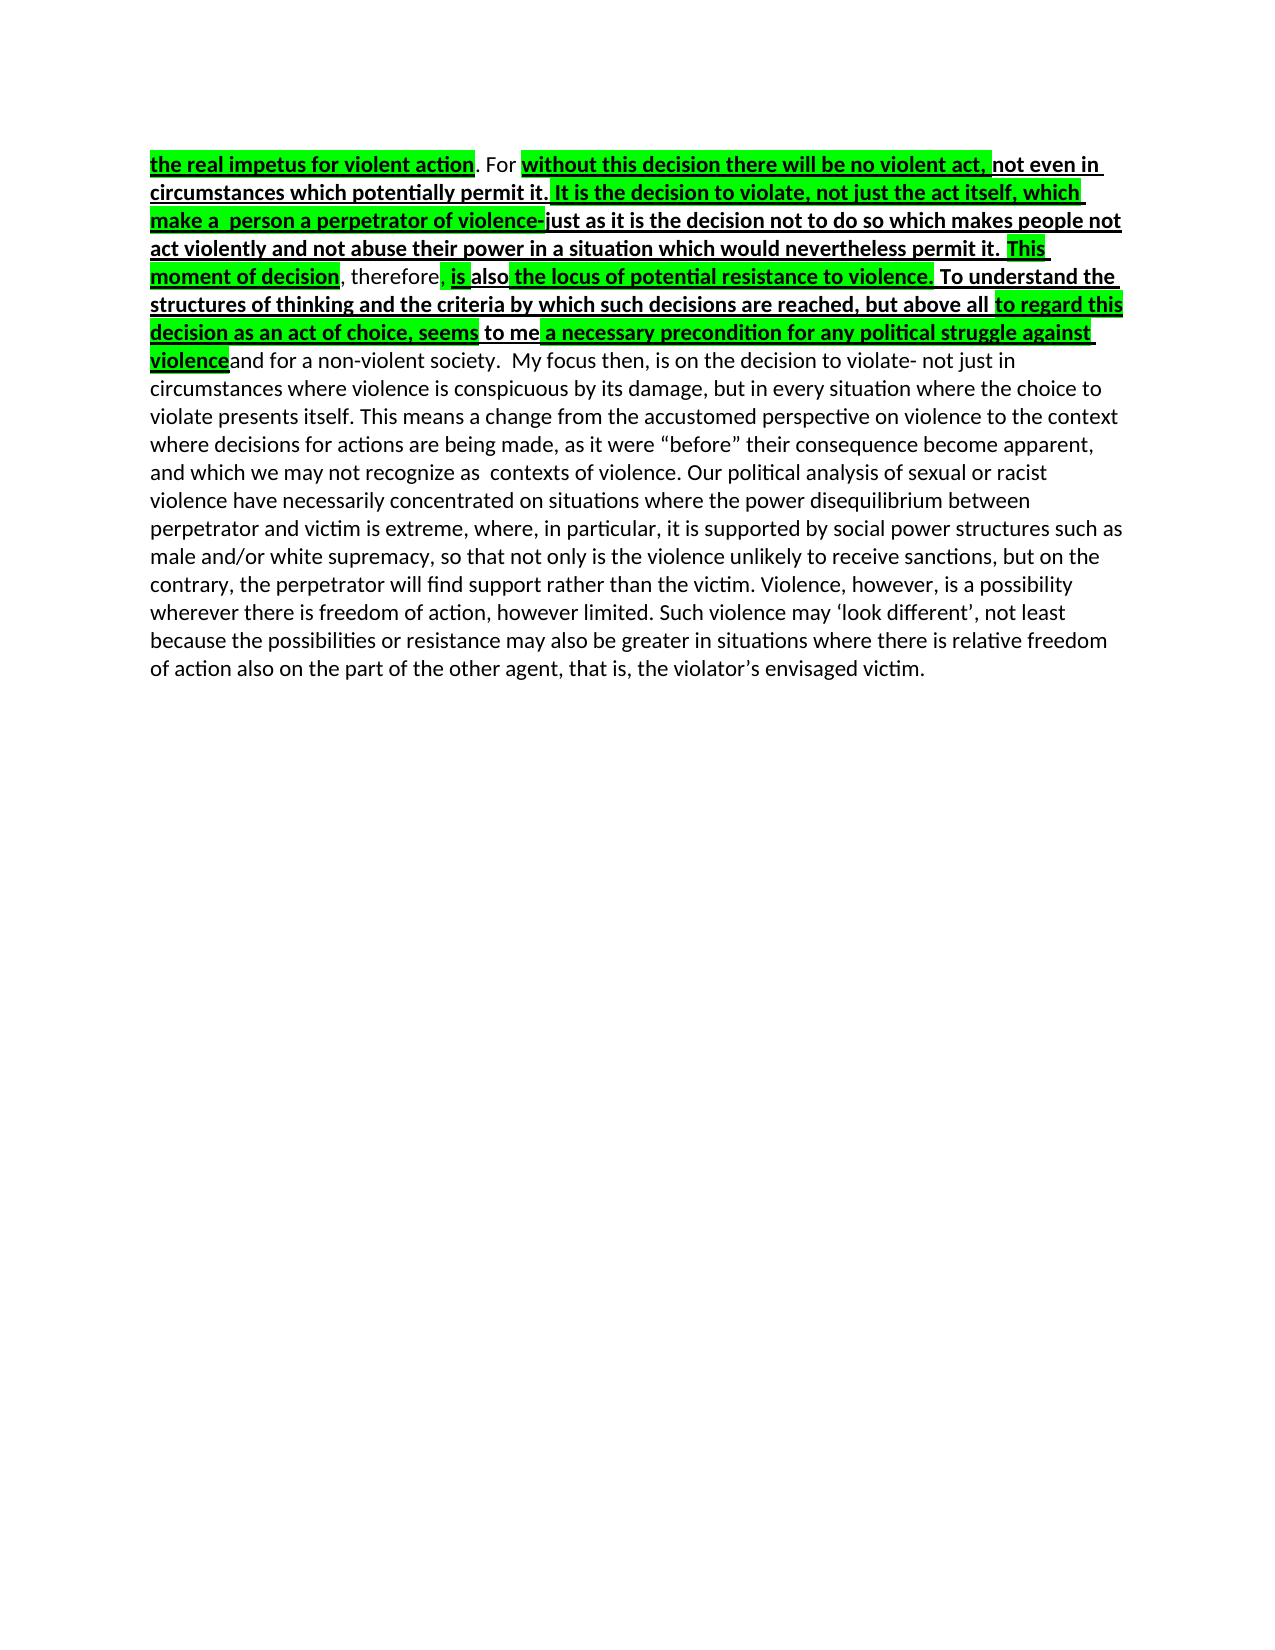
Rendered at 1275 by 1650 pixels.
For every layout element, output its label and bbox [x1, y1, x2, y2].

text [150, 150, 1125, 682]
